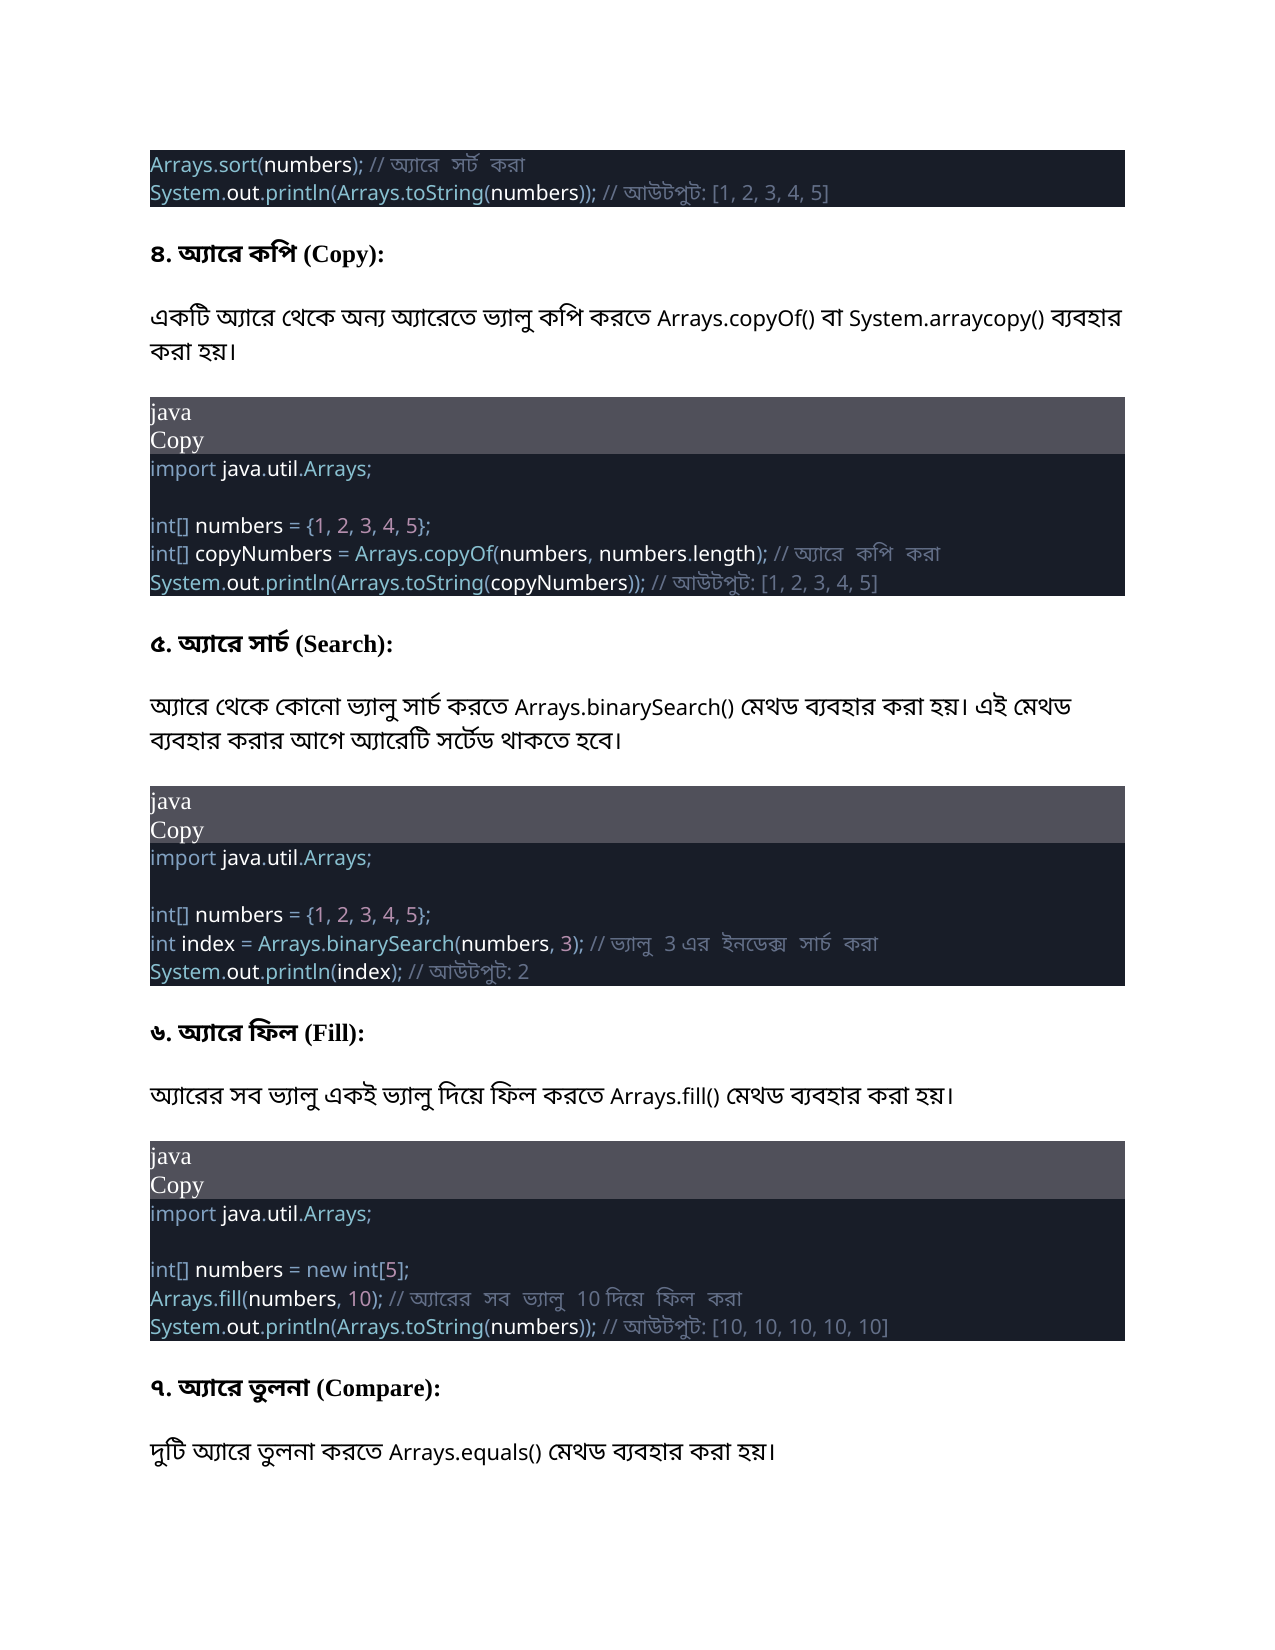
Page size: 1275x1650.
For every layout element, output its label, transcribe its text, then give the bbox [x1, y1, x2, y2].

text অ্যারের সব ভ্যালু একই ভ্যালু দিয়ে ফিল করতে Arrays.fill() মেথড ব্যবহার করা হয়। [150, 1078, 1125, 1112]
text Arrays.fill(numbers, 10); // অ্যারের সব ভ্যালু 10 দিয়ে ফিল করা [150, 1284, 1125, 1312]
text একটি অ্যারে থেকে অন্য অ্যারেতে ভ্যালু কপি করতে Arrays.copyOf() বা System.arraycopy() ব্যবহার করা হয়। [150, 299, 1125, 367]
text java [150, 1141, 1125, 1170]
text Copy [150, 1170, 1125, 1199]
text System.out.println(index); // আউটপুট: 2 [150, 957, 1125, 986]
text int index = Arrays.binarySearch(numbers, 3); // ভ্যালু 3 এর ইনডেক্স সার্চ করা [150, 929, 1125, 957]
text ৫. অ্যারে সার্চ (Search): [150, 625, 1125, 659]
text System.out.println(Arrays.toString(numbers)); // আউটপুট: [10, 10, 10, 10, 10] [150, 1312, 1125, 1341]
text int[] numbers = {1, 2, 3, 4, 5}; [150, 511, 1125, 539]
text ৭. অ্যারে তুলনা (Compare): [150, 1370, 1125, 1404]
text Copy [150, 425, 1125, 454]
text java [150, 786, 1125, 815]
text System.out.println(Arrays.toString(numbers)); // আউটপুট: [1, 2, 3, 4, 5] [150, 178, 1125, 207]
text ৪. অ্যারে কপি (Copy): [150, 236, 1125, 270]
text ৬. অ্যারে ফিল (Fill): [150, 1015, 1125, 1049]
text import java.util.Arrays; [150, 843, 1125, 872]
text Arrays.sort(numbers); // অ্যারে সর্ট করা [150, 150, 1125, 178]
text java [150, 397, 1125, 425]
text Copy [150, 815, 1125, 843]
text int[] numbers = {1, 2, 3, 4, 5}; [150, 900, 1125, 929]
text import java.util.Arrays; [150, 454, 1125, 482]
text int[] copyNumbers = Arrays.copyOf(numbers, numbers.length); // অ্যারে কপি করা [150, 539, 1125, 568]
text System.out.println(Arrays.toString(copyNumbers)); // আউটপুট: [1, 2, 3, 4, 5] [150, 568, 1125, 596]
text int[] numbers = new int[5]; [150, 1256, 1125, 1284]
text import java.util.Arrays; [150, 1199, 1125, 1227]
text দুটি অ্যারে তুলনা করতে Arrays.equals() মেথড ব্যবহার করা হয়। [150, 1433, 1125, 1467]
text অ্যারে থেকে কোনো ভ্যালু সার্চ করতে Arrays.binarySearch() মেথড ব্যবহার করা হয়। এই মেথড ব্যবহার করার আগে অ্যারেটি সর্টেড থাকতে হবে। [150, 689, 1125, 757]
